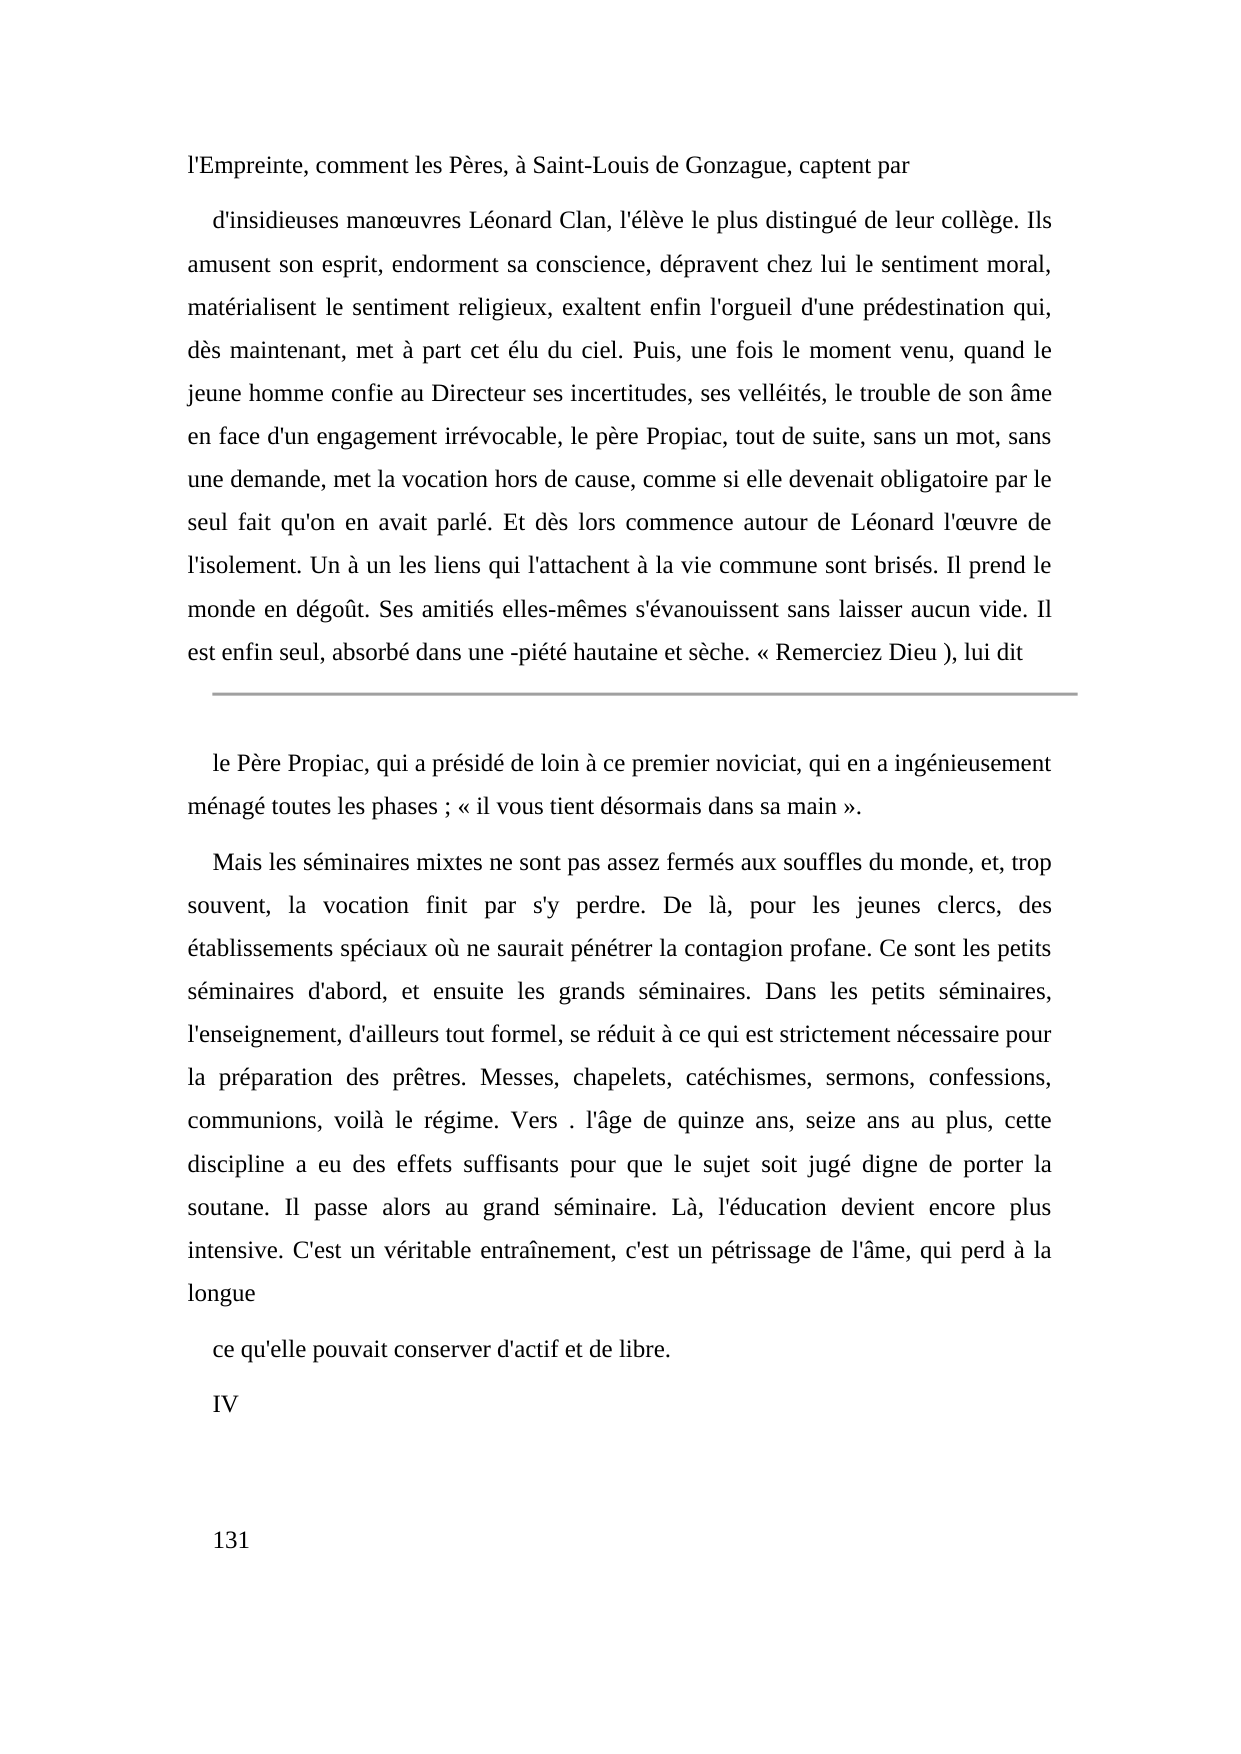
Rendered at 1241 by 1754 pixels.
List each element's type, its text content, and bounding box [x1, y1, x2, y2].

text le Père Propiac, qui a présidé de loin à ce premier noviciat, qui en a ingénieusement ménagé toutes les phases ; « il vous tient désormais dans sa main ». [187, 748, 1053, 820]
text ce qu'elle pouvait conserver d'actif et de libre. [187, 1334, 1053, 1362]
text Mais les séminaires mixtes ne sont pas assez fermés aux souffles du monde, et, trop souvent, la vocation finit par s'y perdre. De là, pour les jeunes clercs, des établissements spéciaux où ne saurait pénétrer la contagion profane. Ce sont les petits séminaires d'abord, et ensuite les grands séminaires. Dans les petits séminaires, l'enseignement, d'ailleurs tout formel, se réduit à ce qui est strictement nécessaire pour la préparation des prêtres. Messes, chapelets, catéchismes, sermons, confessions, communions, voilà le régime. Vers . l'âge de quinze ans, seize ans au plus, cette discipline a eu des effets suffisants pour que le sujet soit jugé digne de porter la soutane. Il passe alors au grand séminaire. Là, l'éducation devient encore plus intensive. C'est un véritable entraînement, c'est un pétrissage de l'âme, qui perd à la longue [187, 847, 1053, 1307]
text d'insidieuses manœuvres Léonard Clan, l'élève le plus distingué de leur collège. Ils amusent son esprit, endorment sa conscience, dépravent chez lui le sentiment moral, matérialisent le sentiment religieux, exaltent enfin l'orgueil d'une prédestination qui, dès maintenant, met à part cet élu du ciel. Puis, une fois le moment venu, quand le jeune homme confie au Directeur ses incertitudes, ses velléités, le trouble de son âme en face d'un engagement irrévocable, le père Propiac, tout de suite, sans un mot, sans une demande, met la vocation hors de cause, comme si elle devenait obligatoire par le seul fait qu'on en avait parlé. Et dès lors commence autour de Léonard l'œuvre de l'isolement. Un à un les liens qui l'attachent à la vie commune sont brisés. Il prend le monde en dégoût. Ses amitiés elles-mêmes s'évanouissent sans laisser aucun vide. Il est enfin seul, absorbé dans une -piété hautaine et sèche. « Remerciez Dieu ), lui dit [187, 206, 1053, 666]
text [187, 150, 1053, 179]
text IV [187, 1389, 1053, 1418]
